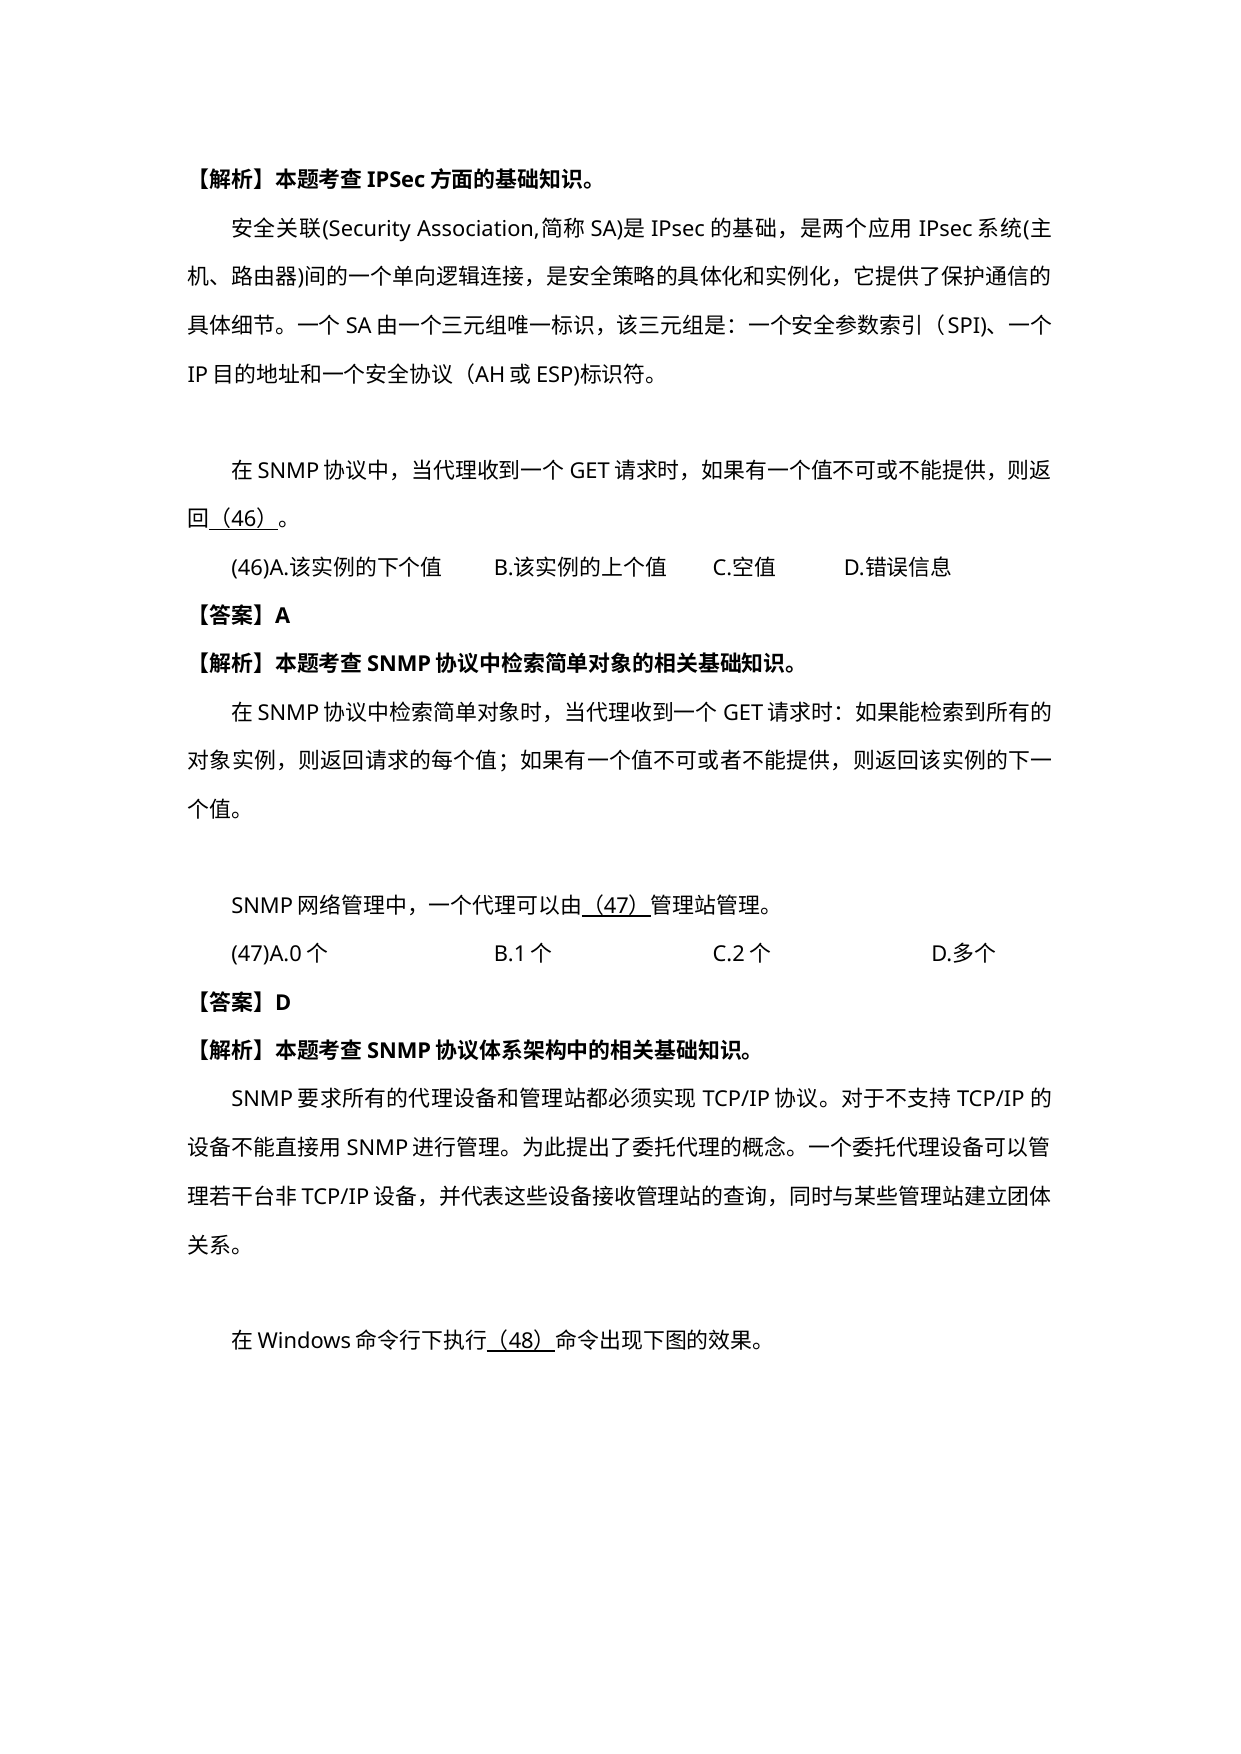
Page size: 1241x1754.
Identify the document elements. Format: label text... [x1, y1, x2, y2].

text (47)A.0个 B.1个 C.2个 D.多个 [187, 936, 1053, 968]
text 在Windows命令行下执行（48）命令出现下图的效果。 [187, 1323, 1053, 1355]
text SNMP要求所有的代理设备和管理站都必须实现TCP/IP协议。对于不支持TCP/IP 的设备不能直接用SNMP进行管理。为此提出了委托代理的概念。一个委托代理设备可以管理若干台非TCP/IP设备，并代表这些设备接收管理站的查询，同时与某些管理站建立团体关系。 [187, 1081, 1053, 1260]
text 在SNMP协议中，当代理收到一个GET请求时，如果有一个值不可或不能提供，则返回（46）。 [187, 452, 1053, 533]
text 【解析】本题考查SNMP协议体系架构中的相关基础知识。 [187, 1033, 1053, 1065]
text 【答案】A [187, 598, 1053, 630]
text 【解析】本题考查IPSec方面的基础知识。 [187, 162, 1053, 194]
text 【解析】本题考查SNMP协议中检索简单对象的相关基础知识。 [187, 646, 1053, 678]
text (46)A.该实例的下个值 B.该实例的上个值 C.空值 D.错误信息 [187, 549, 1053, 582]
text 在SNMP协议中检索简单对象时，当代理收到一个GET请求时：如果能检索到所有的对象实例，则返回请求的每个值；如果有一个值不可或者不能提供，则返回该实例的下一个值。 [187, 694, 1053, 824]
text SNMP网络管理中，一个代理可以由（47）管理站管理。 [187, 888, 1053, 920]
text 【答案】D [187, 984, 1053, 1017]
text 安全关联(Security Association,简称SA)是IPsec的基础，是两个应用IPsec系统(主机、路由器)间的一个单向逻辑连接，是安全策略的具体化和实例化，它提供了保护通信的具体细节。一个SA由一个三元组唯一标识，该三元组是：一个安全参数索引（SPI)、一个IP目的地址和一个安全协议（AH或ESP)标识符。 [187, 210, 1053, 389]
